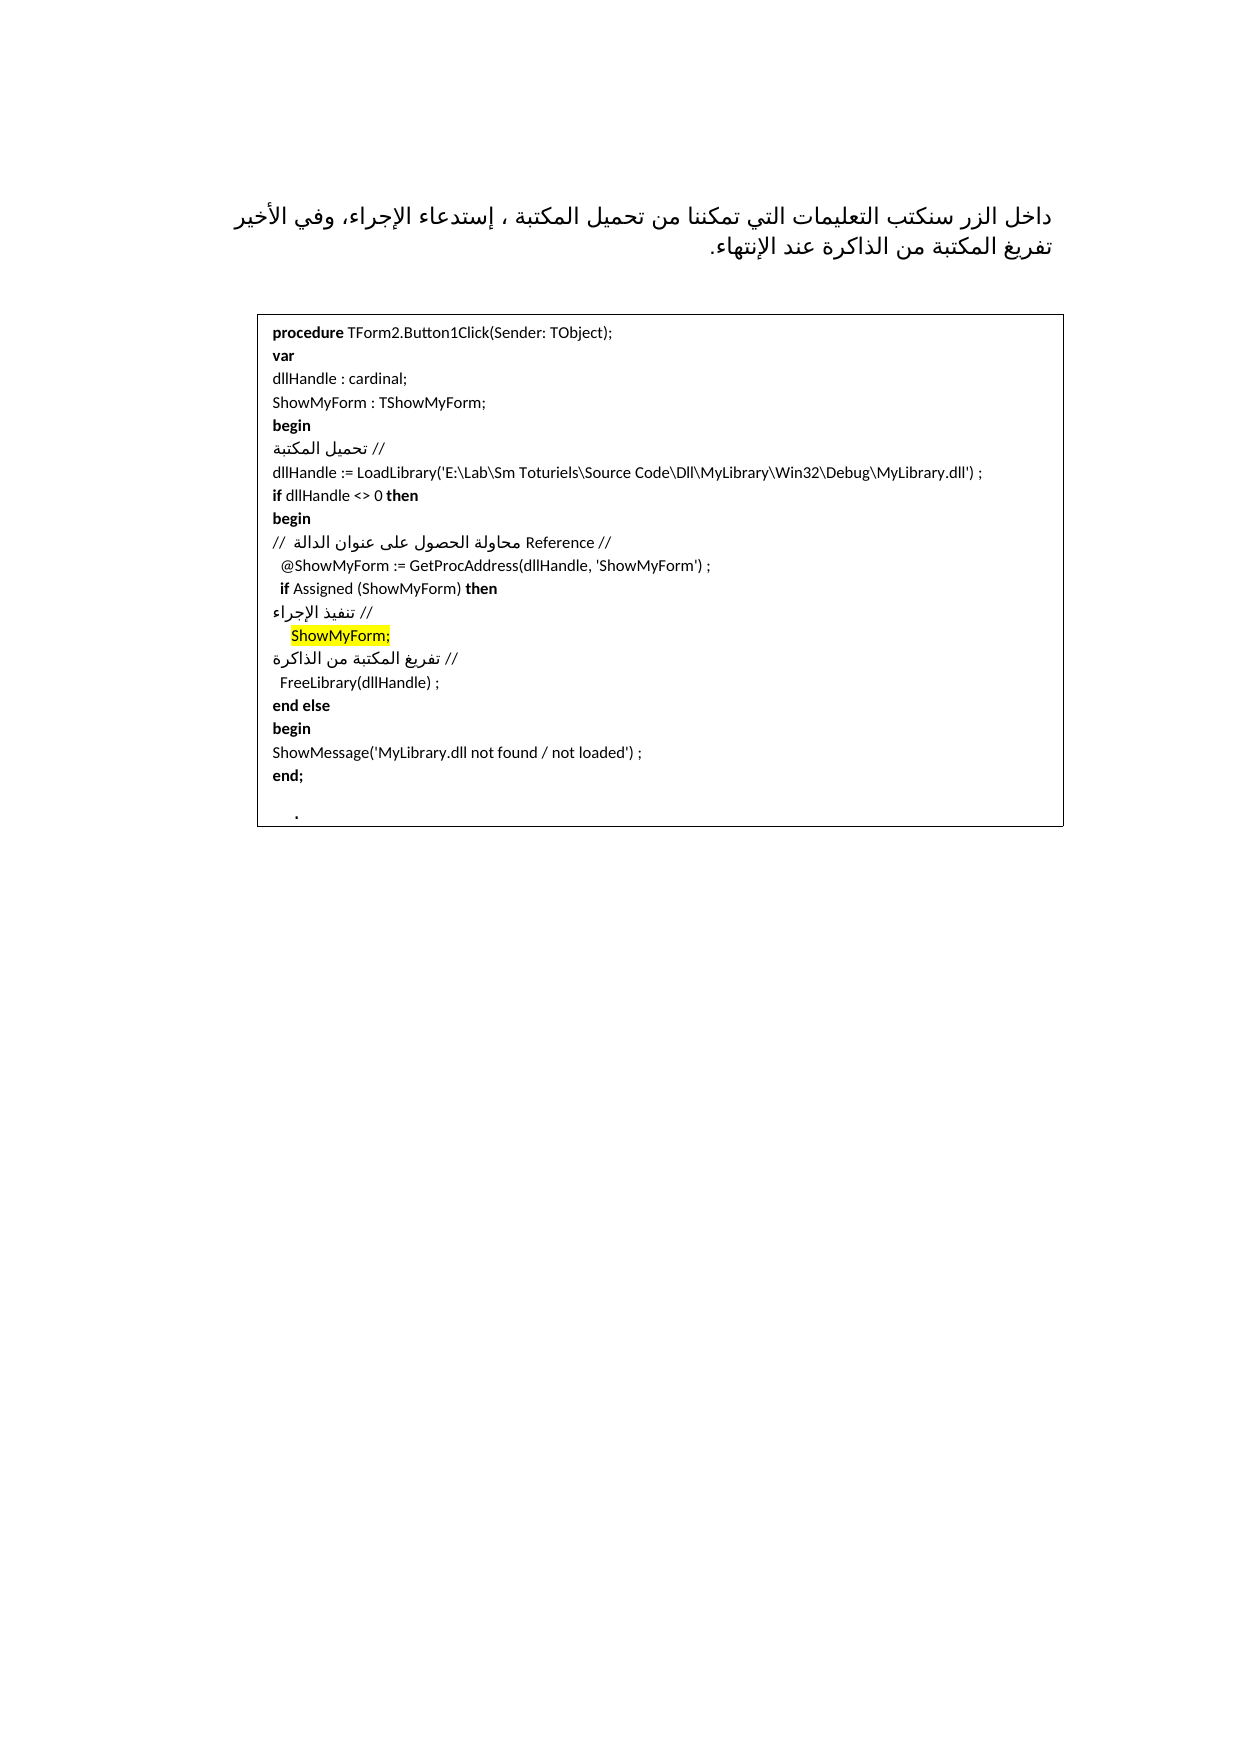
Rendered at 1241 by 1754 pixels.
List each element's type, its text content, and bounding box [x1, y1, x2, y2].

text داخل الزر سنكتب التعليمات التي تمكننا من تحميل المكتبة ، إستدعاء الإجراء، وفي الأخير تفريغ المكتبة من الذاكرة عند الإنتهاء. [187, 203, 1053, 259]
